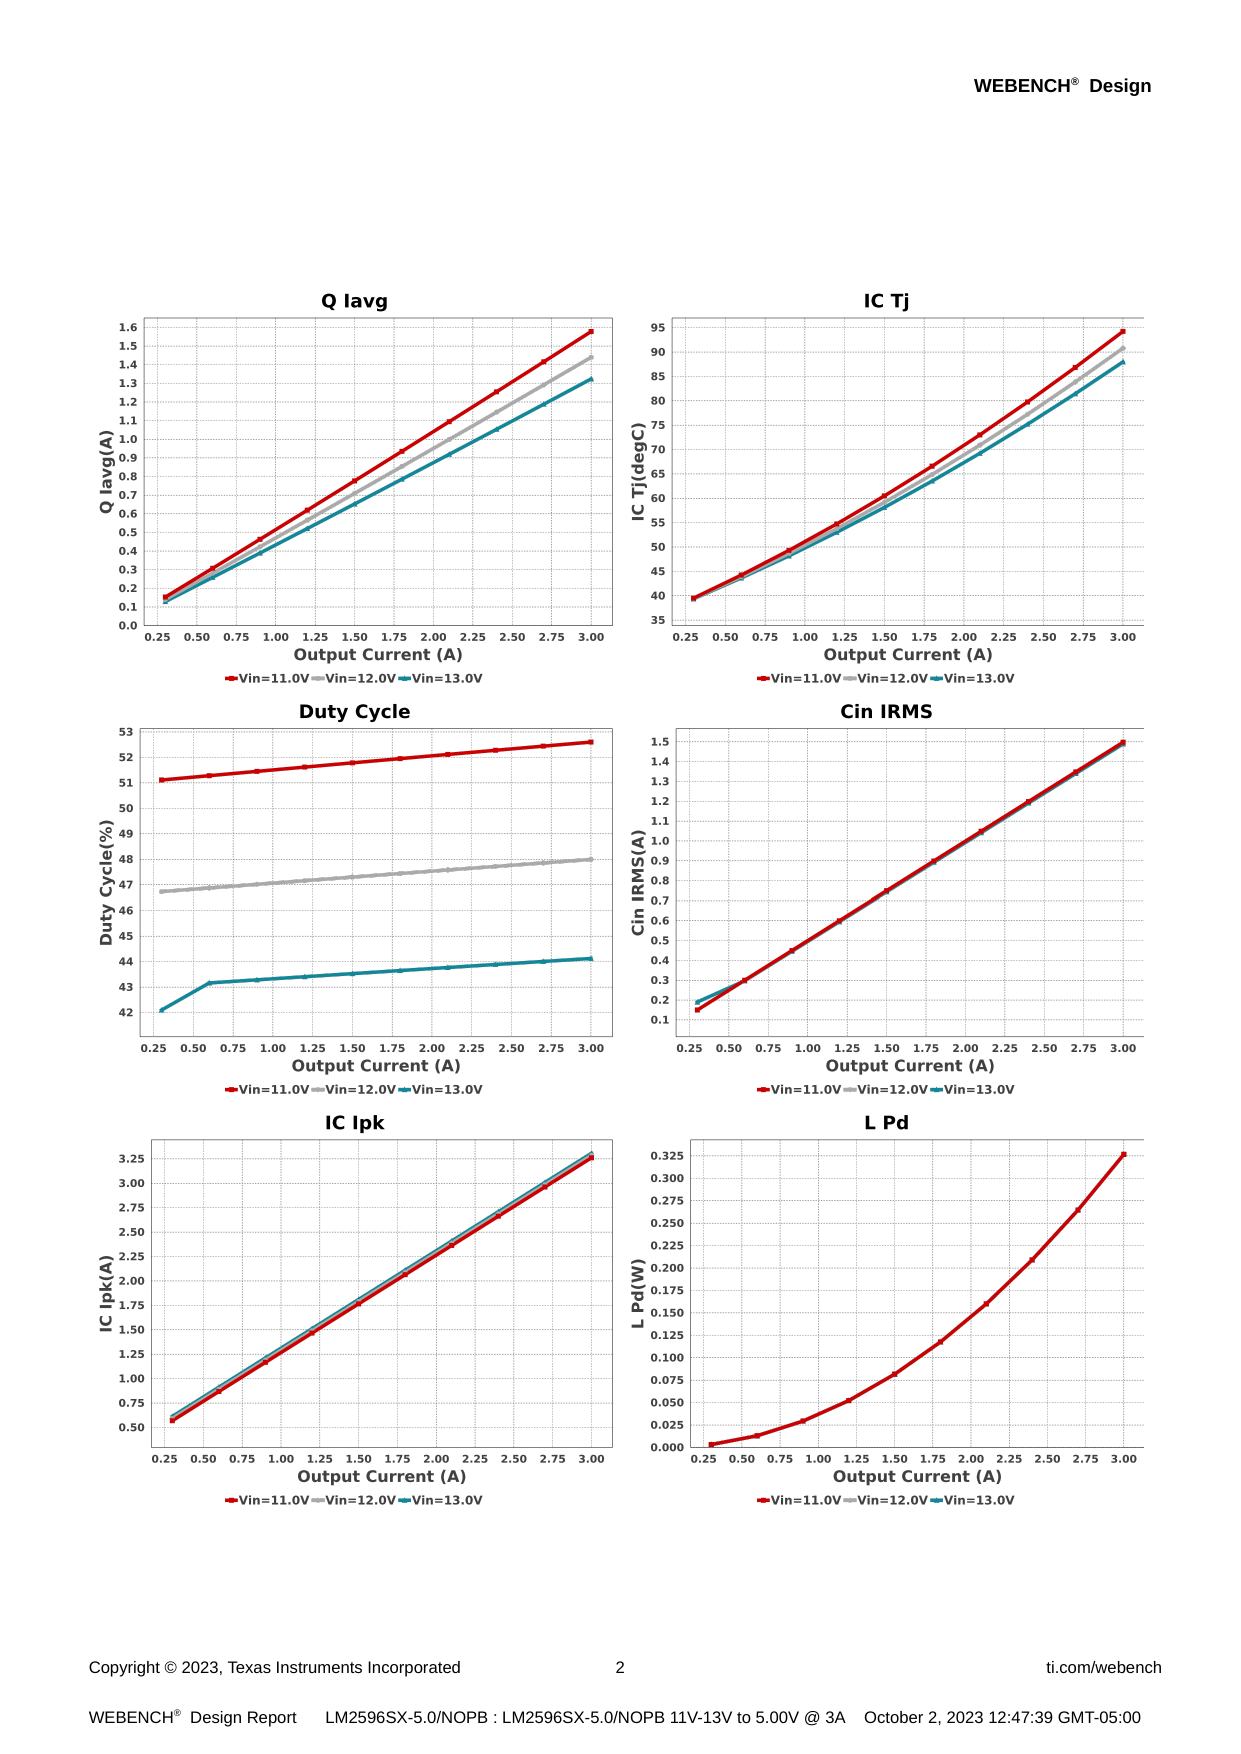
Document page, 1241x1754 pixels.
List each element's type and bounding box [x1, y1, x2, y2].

picture [98, 293, 1144, 1505]
